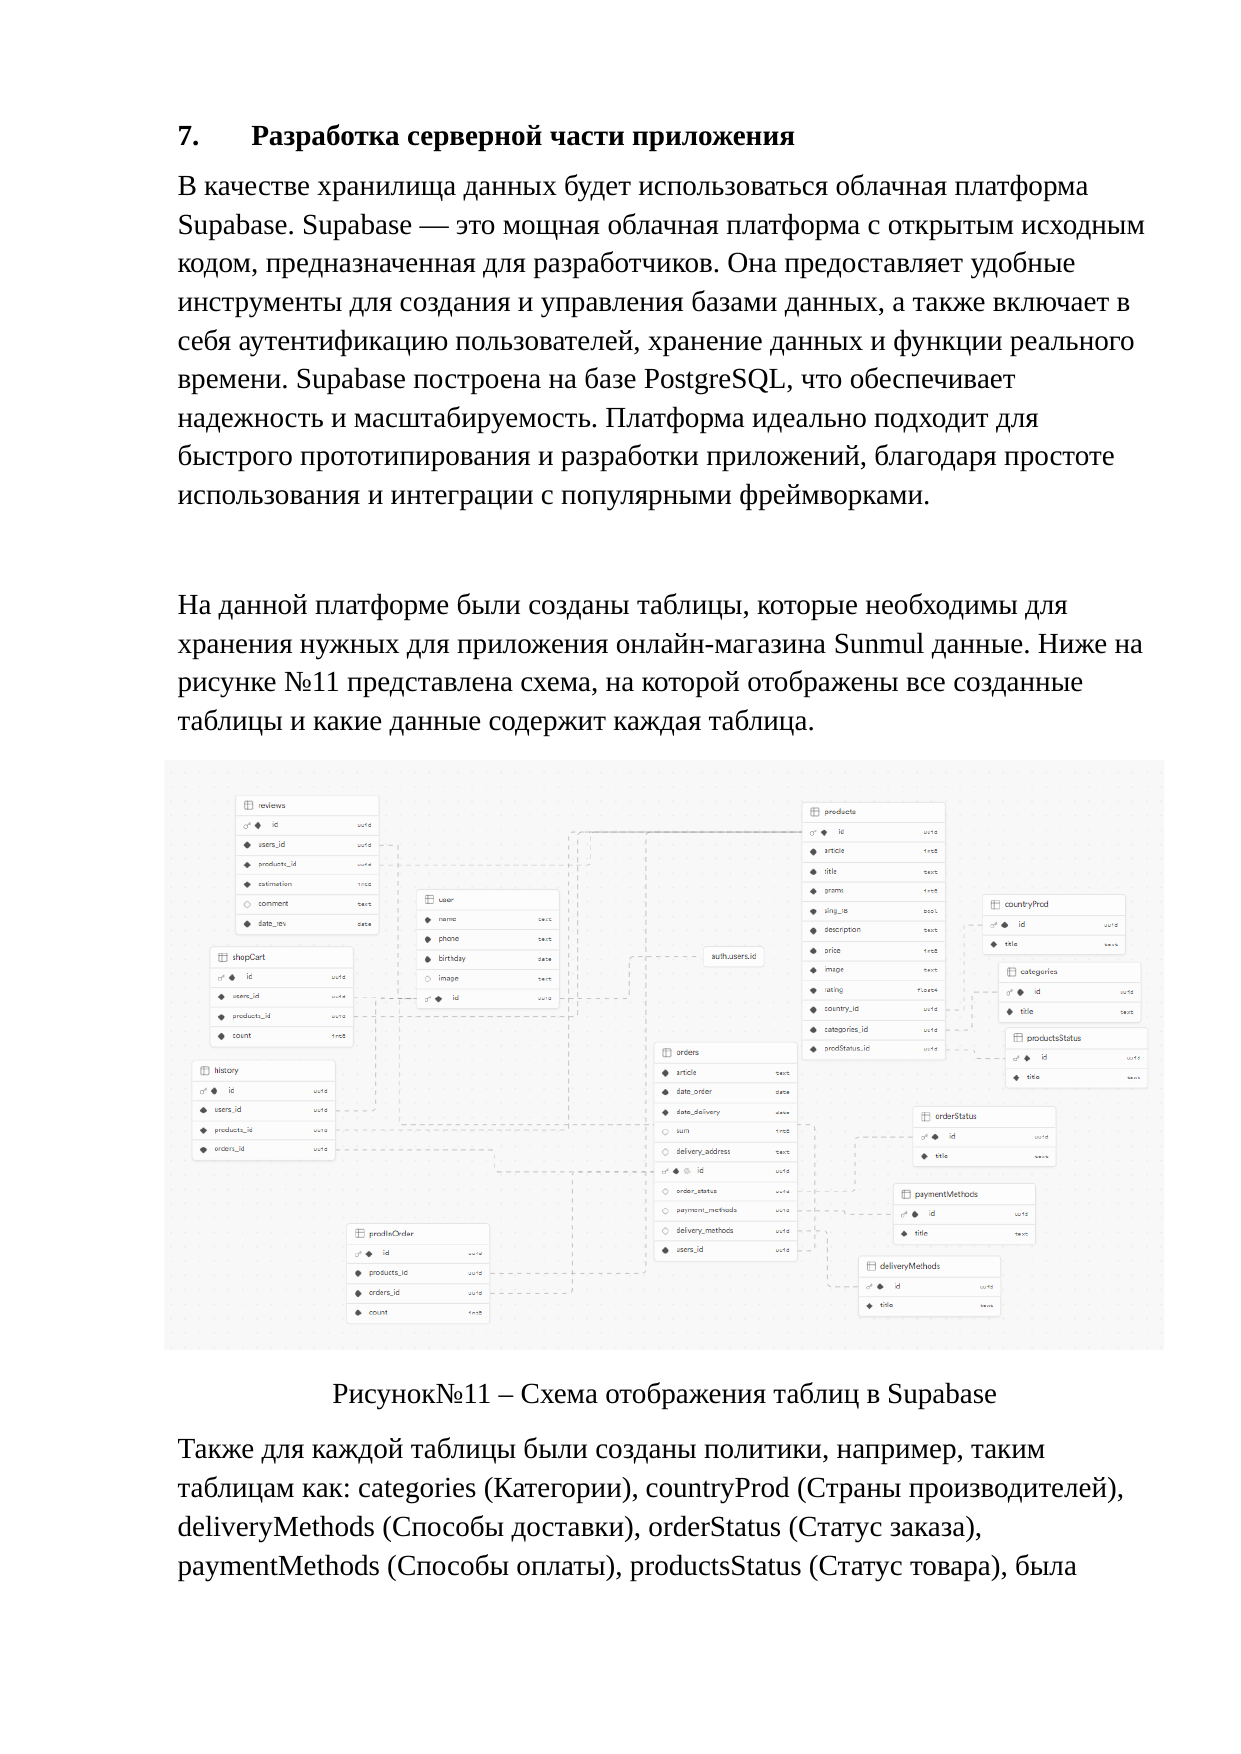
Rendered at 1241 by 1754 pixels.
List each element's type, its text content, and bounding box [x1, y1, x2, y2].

text Рисунок№11 – Схема отображения таблиц в Supabase [177, 1350, 1152, 1409]
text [177, 1431, 1152, 1582]
list Разработка серверной части приложения [177, 118, 1152, 152]
picture [164, 760, 1165, 1350]
text На данной платформе были созданы таблицы, которые необходимы для хранения нужных для приложения онлайн-магазина Sunmul данные. Ниже на рисунке №11 представлена схема, на которой отображены все созданные таблицы и какие данные содержит каждая таблица. [177, 587, 1152, 736]
text В качестве хранилища данных будет использоваться облачная платформа Supabase. Supabase — это мощная облачная платформа с открытым исходным кодом, предназначенная для разработчиков. Она предоставляет удобные инструменты для создания и управления базами данных, а также включает в себя аутентификацию пользователей, хранение данных и функции реального времени. Supabase построена на базе PostgreSQL, что обеспечивает надежность и масштабируемость. Платформа идеально подходит для быстрого прототипирования и разработки приложений, благодаря простоте использования и интеграции с популярными фреймворками. [177, 168, 1152, 510]
